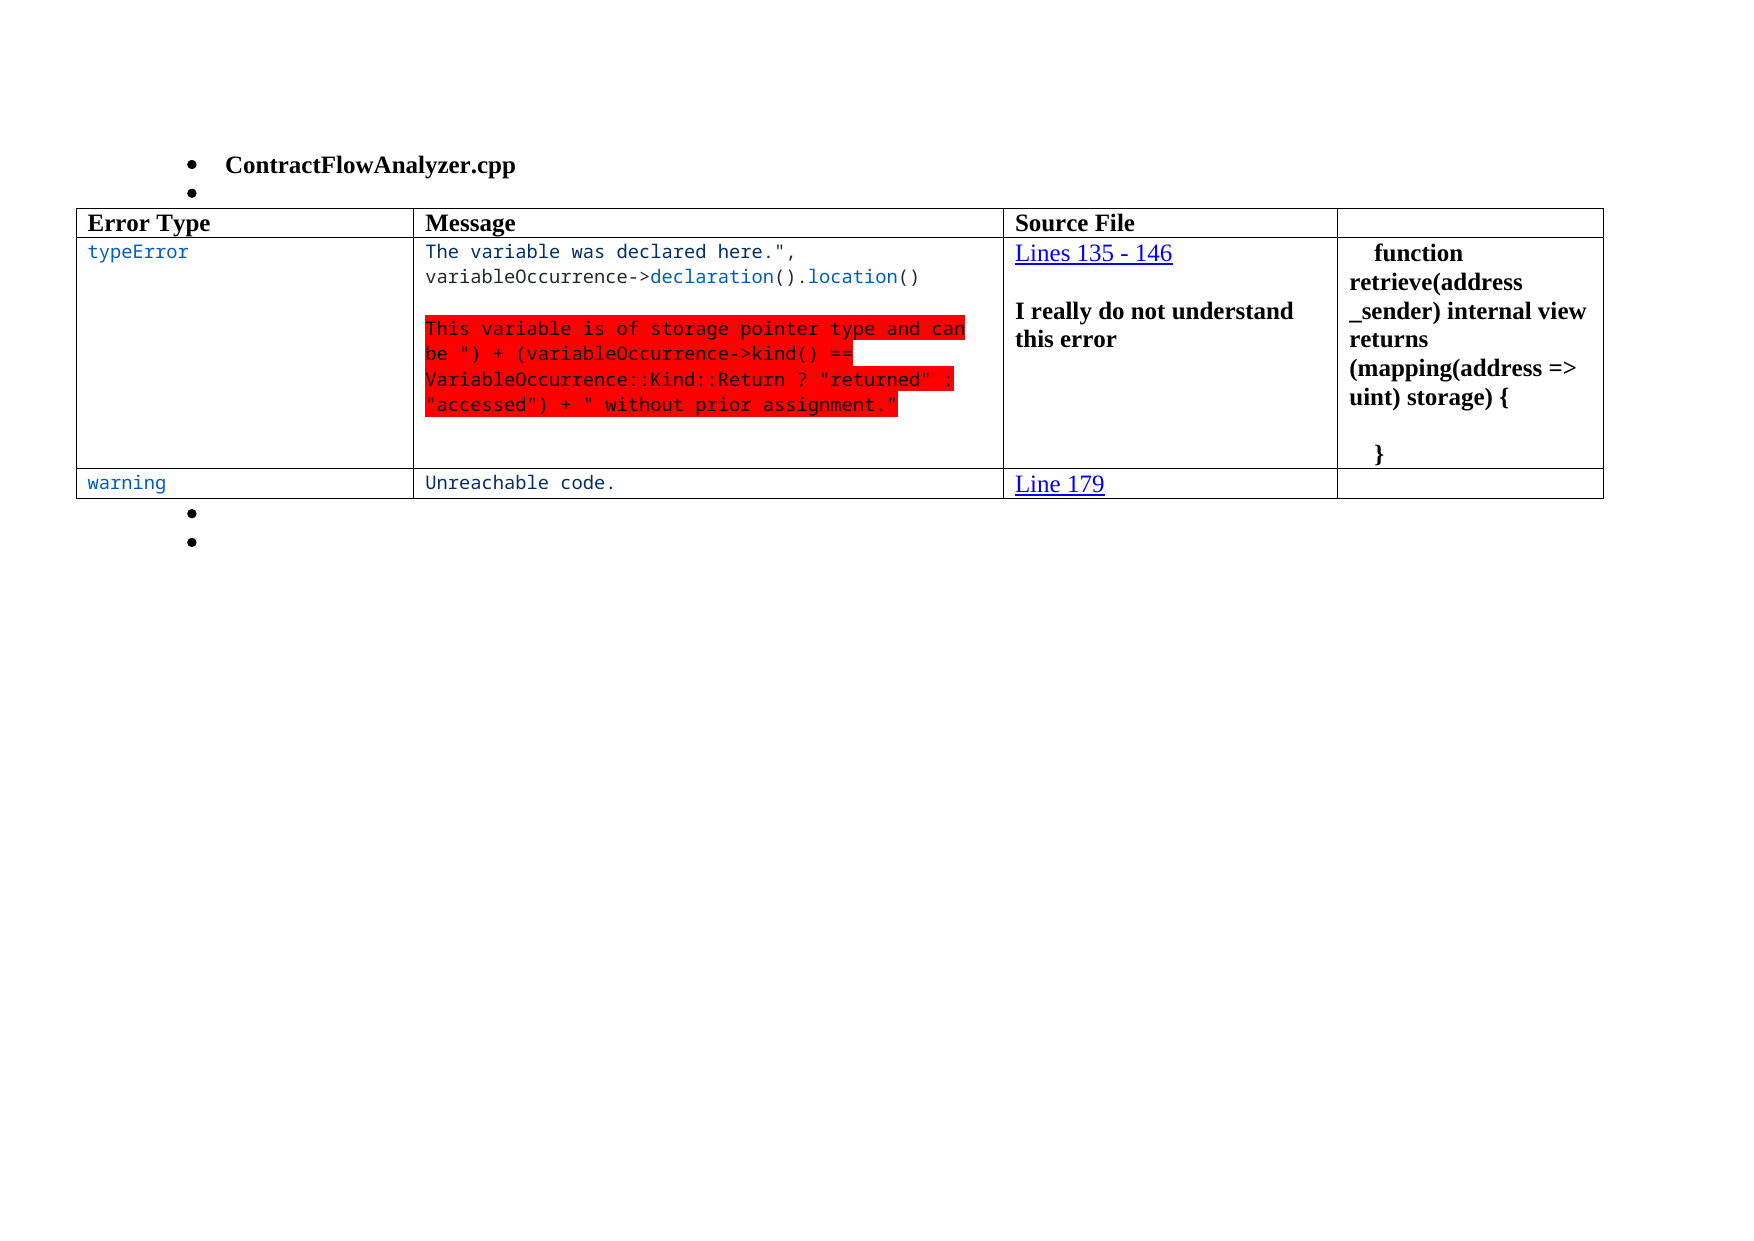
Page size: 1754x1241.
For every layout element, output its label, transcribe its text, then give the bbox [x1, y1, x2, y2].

table_header Message [414, 209, 1003, 237]
table_cell Lines 135 - 146 I really do not understand this error [1004, 238, 1337, 468]
list ContractFlowAnalyzer.cpp [187, 150, 1604, 179]
table_cell The variable was declared here.", variableOccurrence->declaration().location() This variable is of storage pointer type and can be ") + (variableOccurrence->kind() == VariableOccurrence::Kind::Return ? "returned" : "accessed") + " without prior assignment." [414, 238, 1003, 468]
table_cell Line 179 [1004, 469, 1337, 498]
table_cell function retrieve(address _sender) internal view returns (mapping(address => uint) storage) { } [1338, 238, 1603, 468]
table_cell Unreachable code. [414, 469, 1003, 498]
table_cell [1338, 469, 1603, 498]
table_cell warning [77, 469, 413, 498]
table_cell typeError [77, 238, 413, 468]
table_header [1338, 209, 1603, 237]
table_header Source File [1004, 209, 1337, 237]
table_header Error Type [77, 209, 413, 237]
